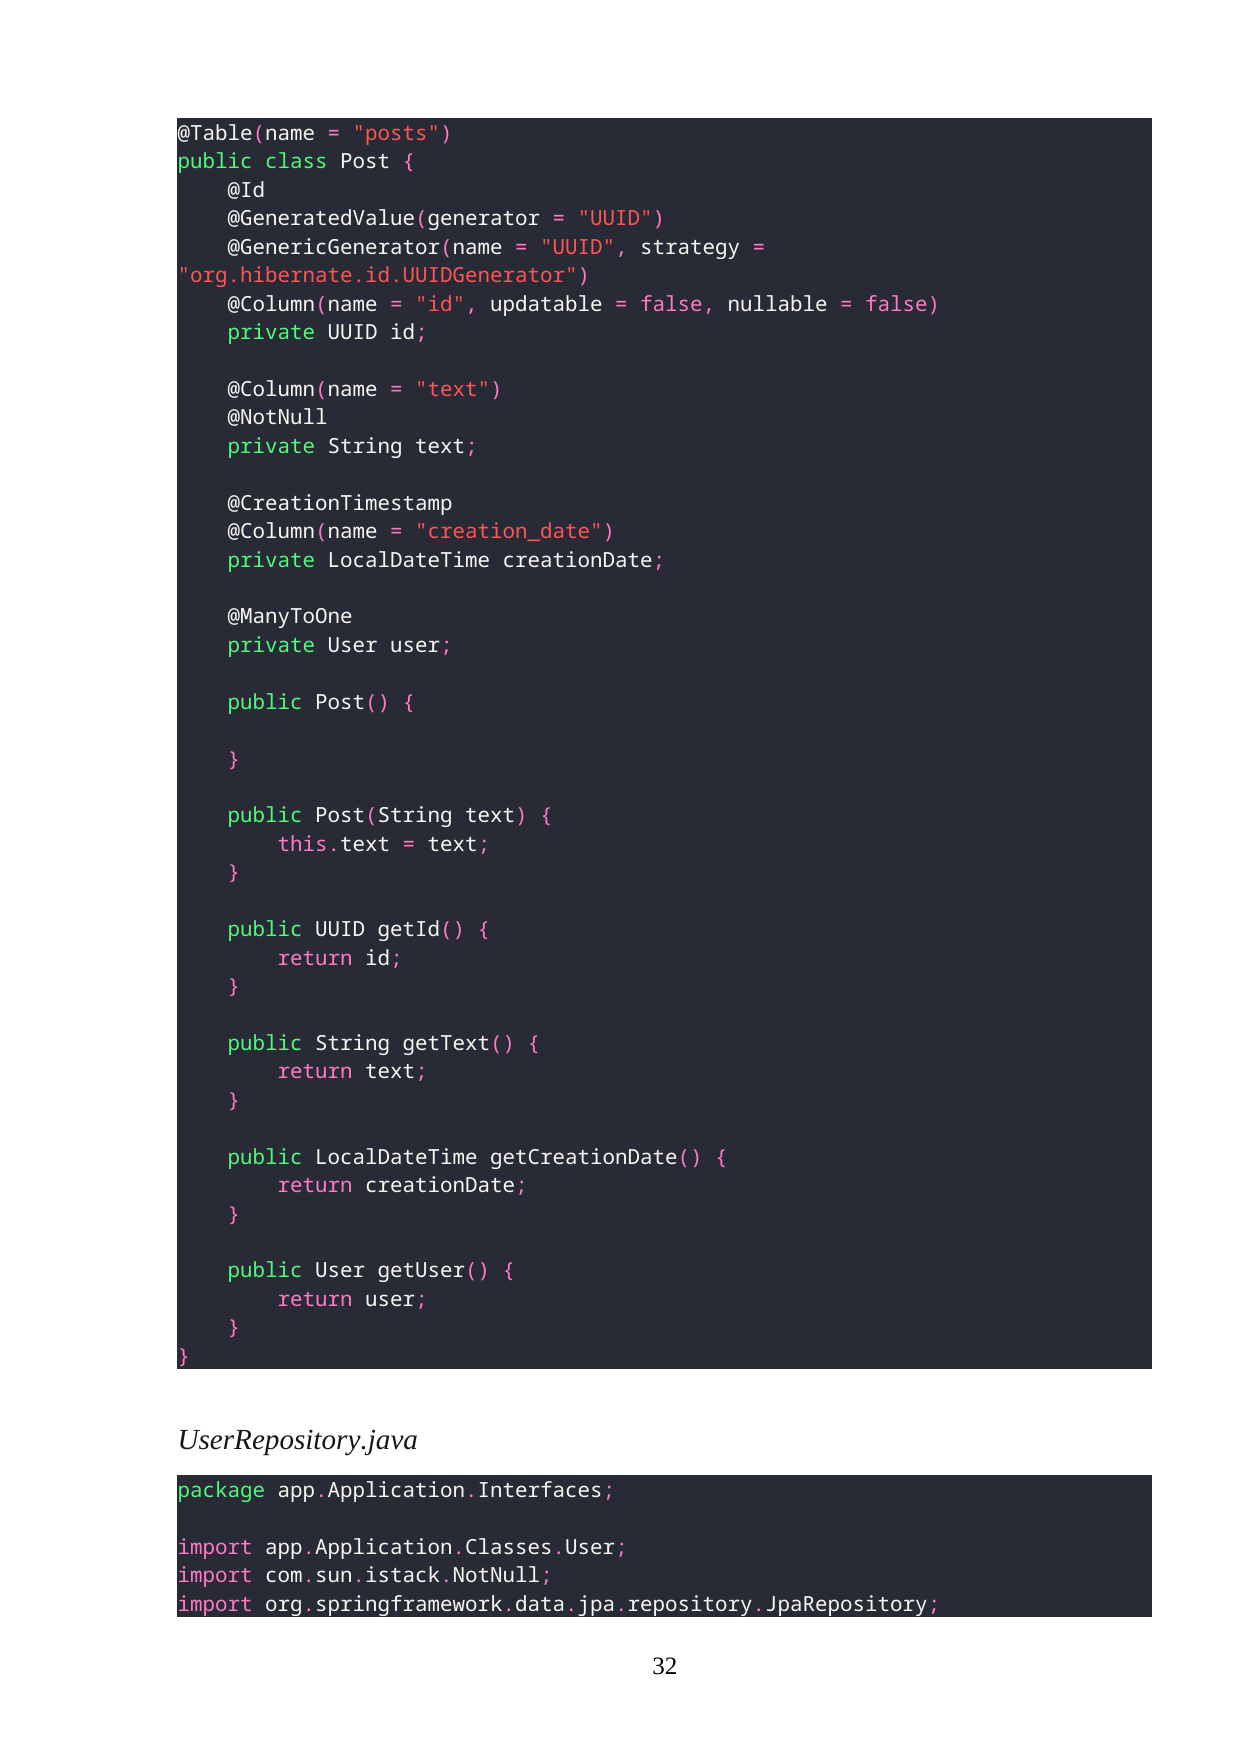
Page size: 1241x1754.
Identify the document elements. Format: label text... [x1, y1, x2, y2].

text private User user; [177, 630, 1152, 658]
text return user; [177, 1284, 1152, 1312]
text } [177, 1085, 1152, 1113]
text private UUID id; [177, 317, 1152, 346]
text public Post() { [177, 687, 1152, 715]
text public class Post { [177, 147, 1152, 175]
text return creationDate; [177, 1170, 1152, 1199]
text @Column(name = "creation_date") [177, 516, 1152, 545]
text public UUID getId() { [177, 914, 1152, 943]
text @ManyToOne [177, 602, 1152, 630]
text @Column(name = "text") [177, 374, 1152, 402]
text } [177, 1199, 1152, 1227]
text import com.sun.istack.NotNull; [177, 1560, 1152, 1589]
text @CreationTimestamp [177, 488, 1152, 516]
text return text; [177, 1057, 1152, 1085]
text } [177, 744, 1152, 772]
text return id; [177, 943, 1152, 971]
text private String text; [177, 431, 1152, 459]
text package app.Application.Interfaces; [177, 1475, 1152, 1503]
text @GeneratedValue(generator = "UUID") [177, 203, 1152, 232]
text } [177, 1312, 1152, 1341]
text public LocalDateTime getCreationDate() { [177, 1142, 1152, 1170]
text @GenericGenerator(name = "UUID", strategy = "org.hibernate.id.UUIDGenerator") [177, 232, 1152, 289]
text } [177, 857, 1152, 886]
text } [177, 971, 1152, 1000]
text @NotNull [177, 402, 1152, 431]
text public String getText() { [177, 1028, 1152, 1057]
text public User getUser() { [177, 1256, 1152, 1284]
text this.text = text; [177, 829, 1152, 857]
text } [177, 1341, 1152, 1369]
text import org.springframework.data.jpa.repository.JpaRepository; [177, 1589, 1152, 1617]
text @Table(name = "posts") [177, 118, 1152, 147]
text @Id [177, 175, 1152, 203]
text UserRepository.java [177, 1422, 1152, 1456]
text @Column(name = "id", updatable = false, nullable = false) [177, 289, 1152, 317]
text private LocalDateTime creationDate; [177, 545, 1152, 573]
text import app.Application.Classes.User; [177, 1532, 1152, 1560]
text public Post(String text) { [177, 801, 1152, 829]
